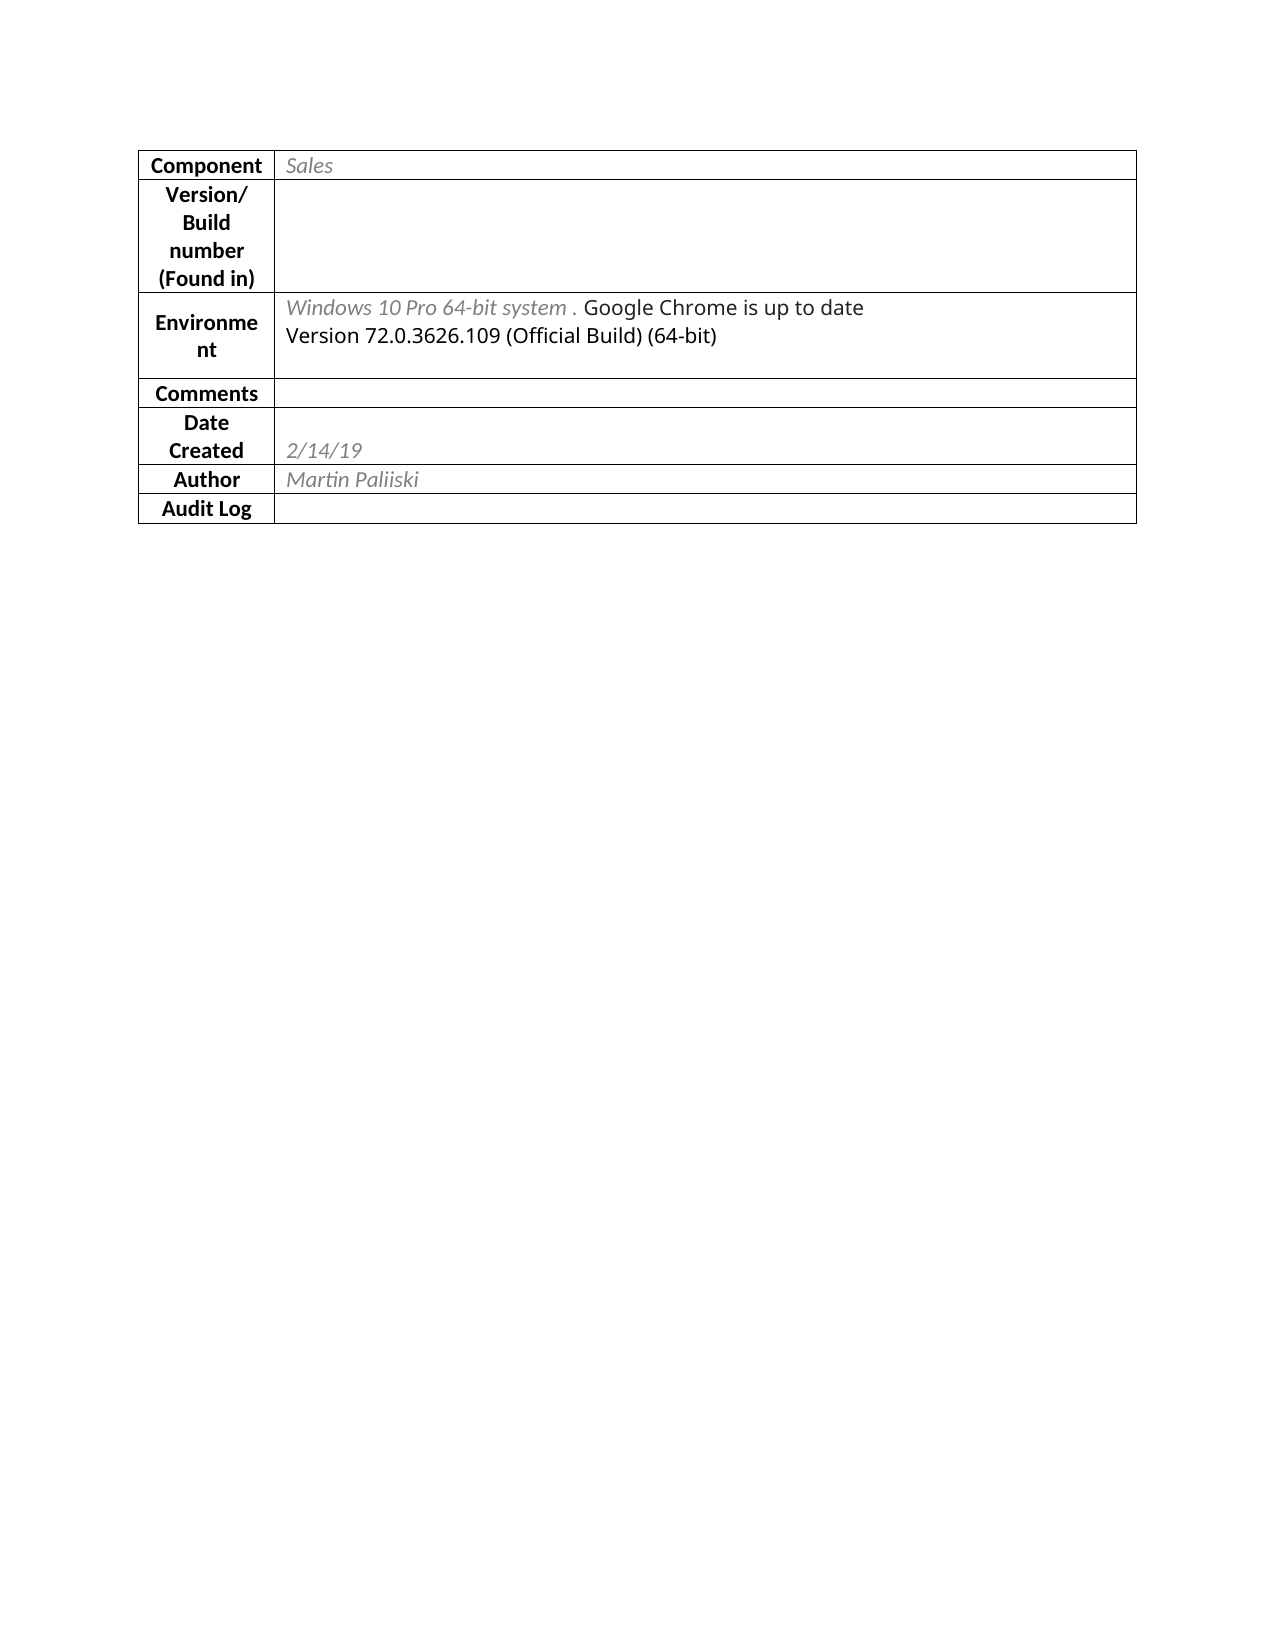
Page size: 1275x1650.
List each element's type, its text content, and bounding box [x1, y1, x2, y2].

table_cell Windows 10 Pro 64-bit system . Google Chrome is up to date Version 72.0.3626.109 (Official Build) (64-bit) [275, 293, 1136, 378]
table_cell Date Created [139, 408, 274, 464]
table_cell Author [139, 465, 274, 493]
table_cell Version/Build number (Found in) [139, 180, 274, 292]
table_cell Sales [275, 151, 1136, 179]
table_cell Environment [139, 293, 274, 378]
table_cell Component [139, 151, 274, 179]
table_cell [275, 379, 1136, 407]
table_cell Martin Paliiski [275, 465, 1136, 493]
table_cell Audit Log [139, 494, 274, 522]
table_cell [275, 494, 1136, 522]
table_cell [275, 180, 1136, 292]
table_cell Comments [139, 379, 274, 407]
table_cell 2/14/19 [275, 408, 1136, 464]
